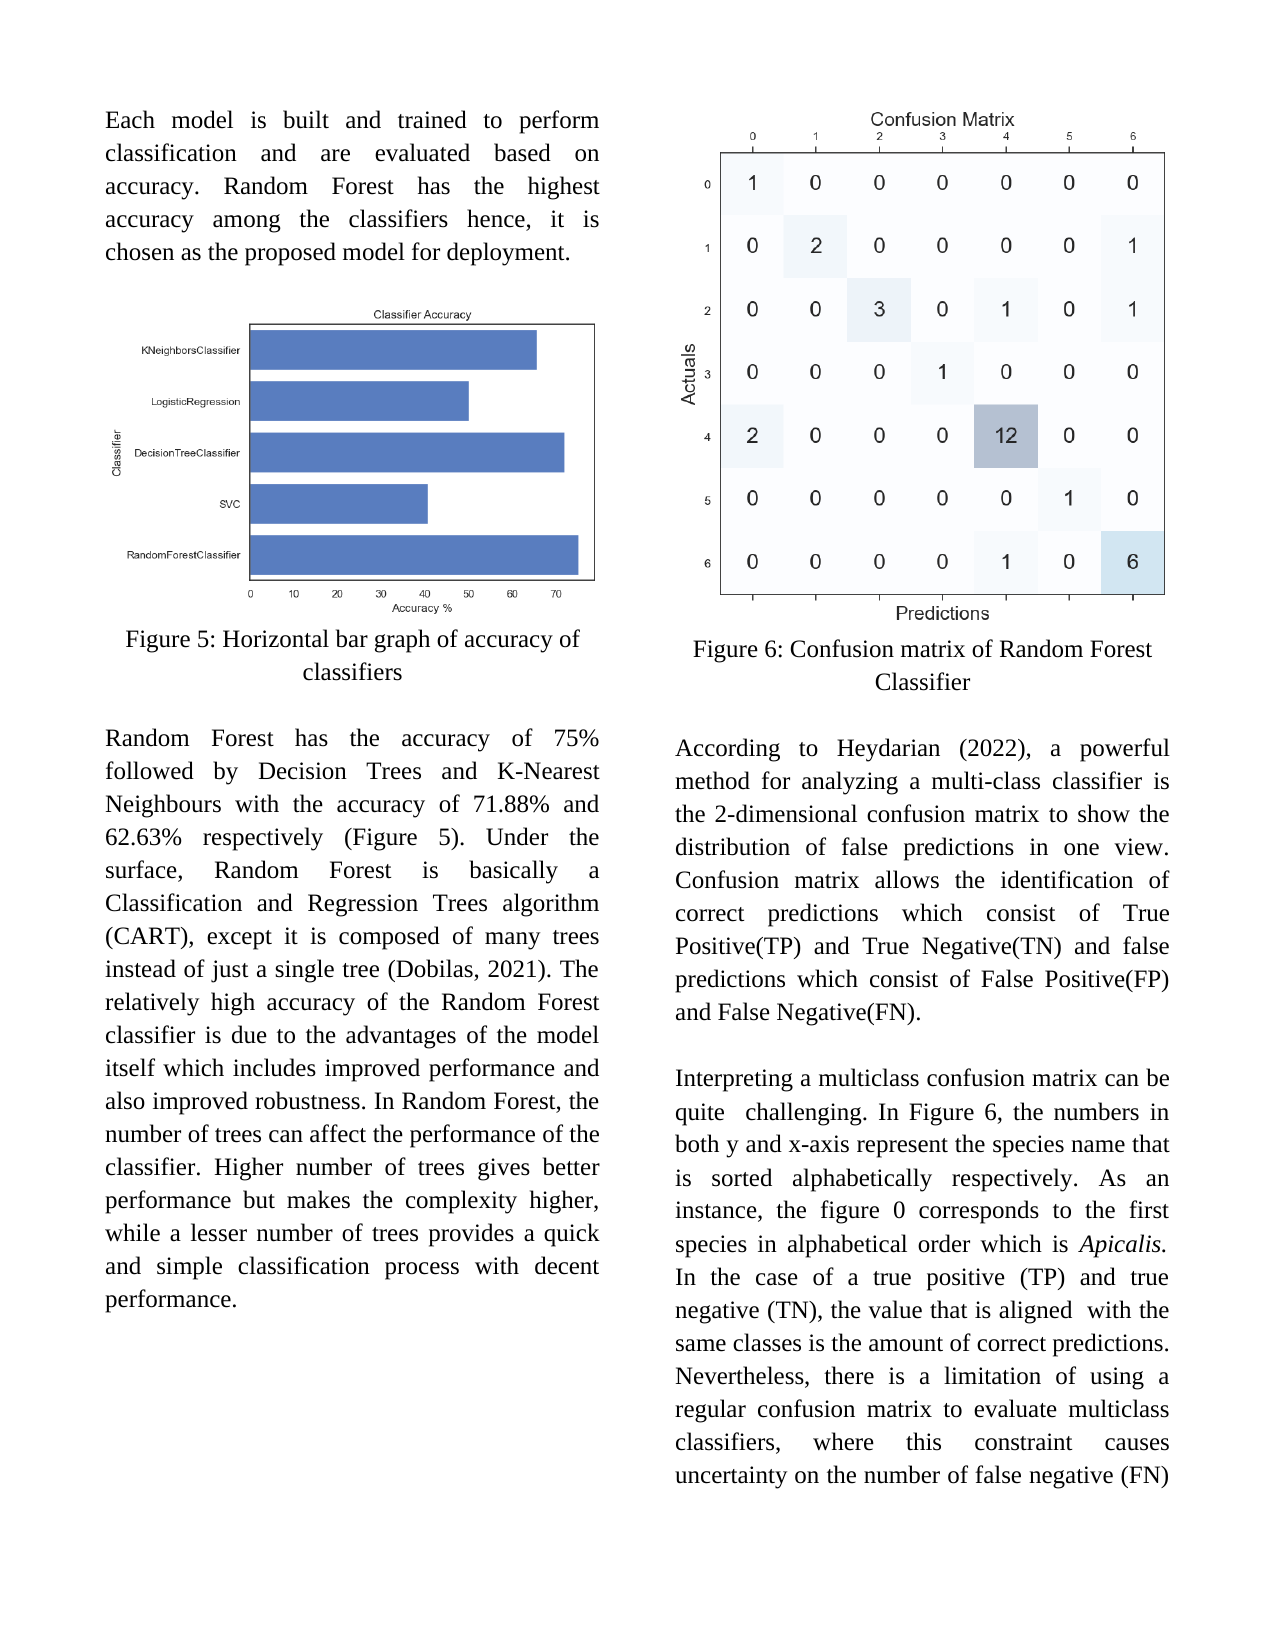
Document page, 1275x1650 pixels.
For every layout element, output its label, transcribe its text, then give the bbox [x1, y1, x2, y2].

picture [105, 303, 601, 620]
text Each model is built and trained to perform classification and are evaluated based on accuracy. Random Forest has the highest accuracy among the classifiers hence, it is chosen as the proposed model for deployment. [105, 105, 600, 266]
text Random Forest has the accuracy of 75% followed by Decision Trees and K-Nearest Neighbours with the accuracy of 71.88% and 62.63% respectively (Figure 5). Under the surface, Random Forest is basically a Classification and Regression Trees algorithm (CART), except it is composed of many trees instead of just a single tree (Dobilas, 2021). The relatively high accuracy of the Random Forest classifier is due to the advantages of the model itself which includes improved performance and also improved robustness. In Random Forest, the number of trees can affect the performance of the classifier. Higher number of trees gives better performance but makes the complexity higher, while a lesser number of trees provides a quick and simple classification process with decent performance. [105, 723, 600, 1313]
text Figure 5: Horizontal bar graph of accuracy of classifiers [105, 624, 600, 686]
picture [675, 105, 1171, 630]
text According to Heydarian (2022), a powerful method for analyzing a multi-class classifier is the 2-dimensional confusion matrix to show the distribution of false predictions in one view. Confusion matrix allows the identification of correct predictions which consist of True Positive(TP) and True Negative(TN) and false predictions which consist of False Positive(FP) and False Negative(FN). [675, 733, 1170, 1026]
text Figure 6: Confusion matrix of Random Forest Classifier [675, 634, 1170, 696]
